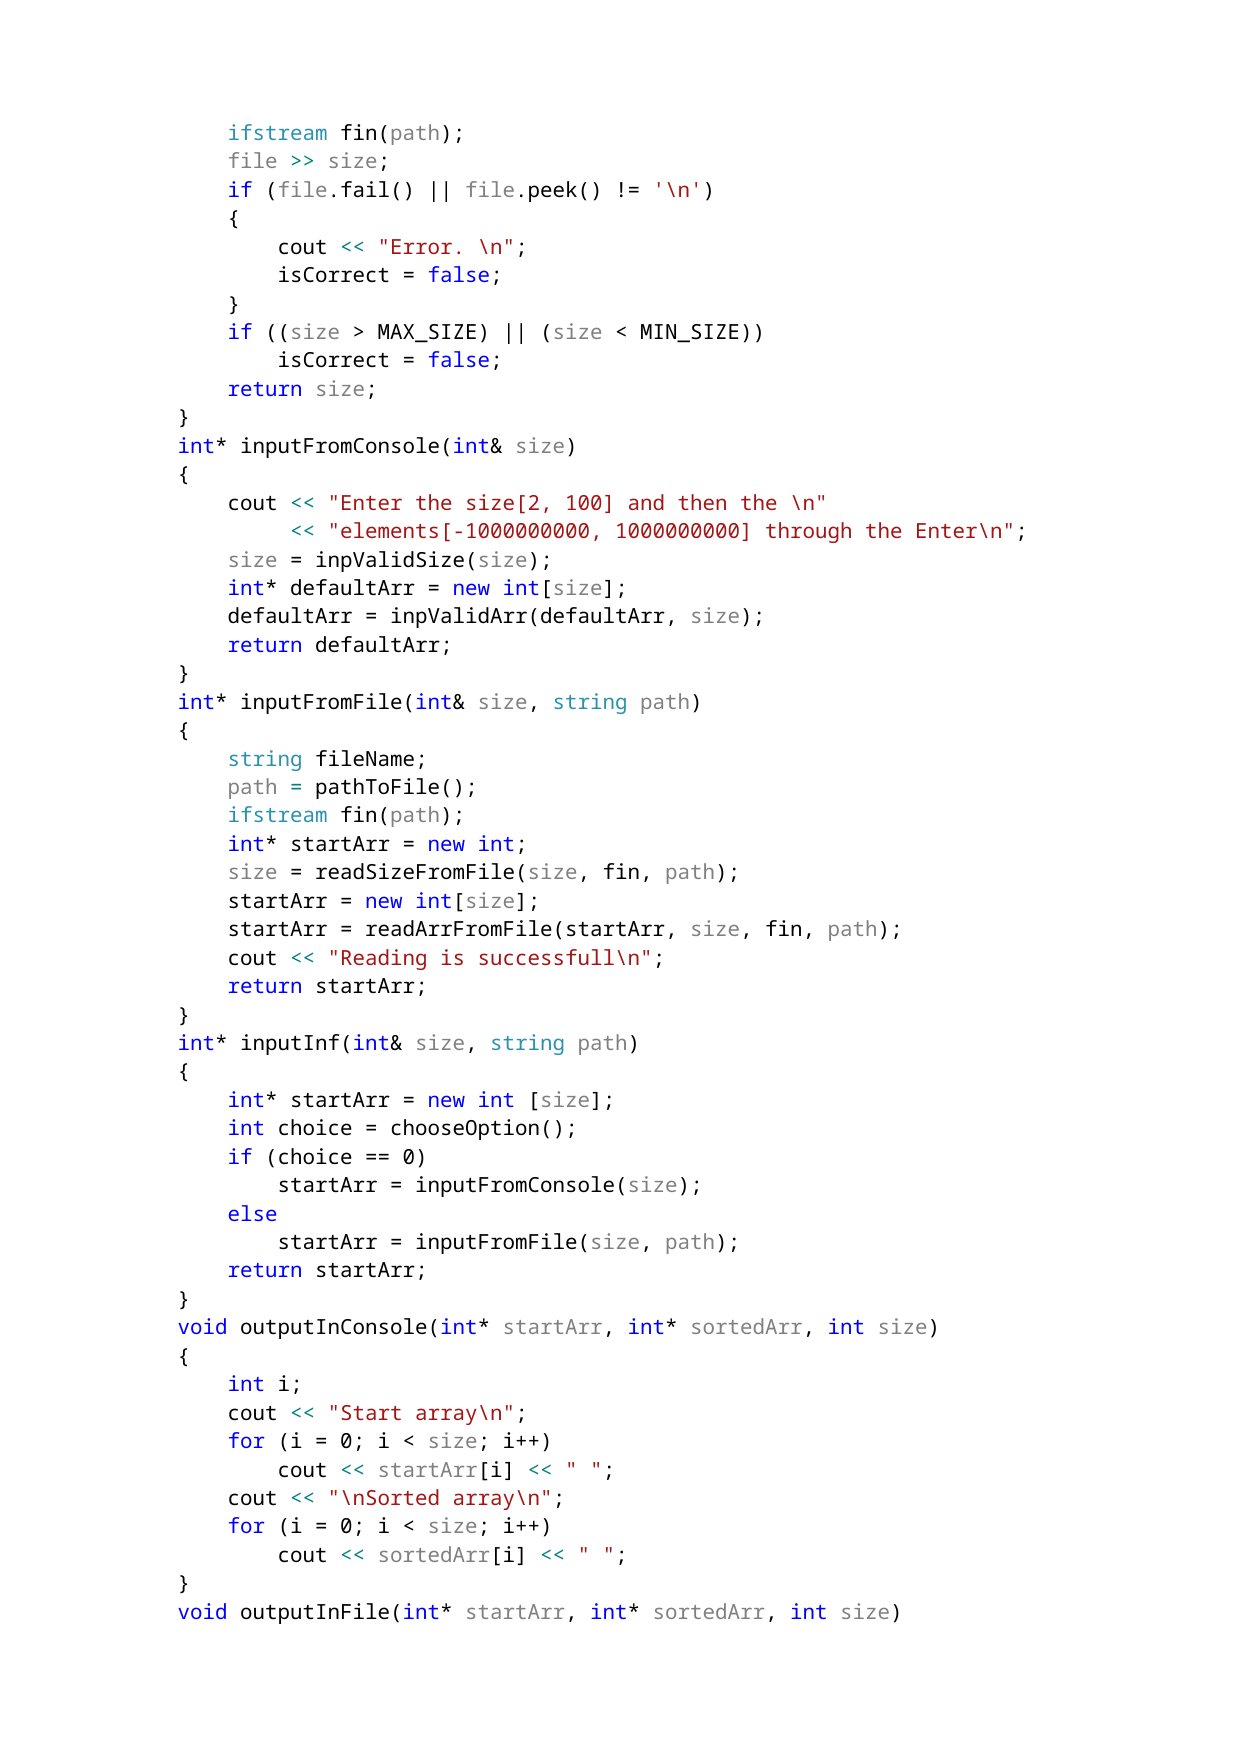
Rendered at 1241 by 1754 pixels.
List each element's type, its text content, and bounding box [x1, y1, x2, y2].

text string fileName; [177, 744, 1152, 772]
text { [177, 1057, 1152, 1085]
text cout << "Reading is successfull\n"; [177, 943, 1152, 971]
text ifstream fin(path); [177, 801, 1152, 829]
text } [177, 658, 1152, 687]
text void outputInConsole(int* startArr, int* sortedArr, int size) [177, 1312, 1152, 1341]
text } [177, 289, 1152, 317]
text { [177, 459, 1152, 488]
text cout << "Enter the size[2, 100] and then the \n" [177, 488, 1152, 516]
text isCorrect = false; [177, 346, 1152, 374]
text if ((size > MAX_SIZE) || (size < MIN_SIZE)) [177, 317, 1152, 346]
text cout << sortedArr[i] << " "; [177, 1540, 1152, 1568]
text defaultArr = inpValidArr(defaultArr, size); [177, 602, 1152, 630]
text size = readSizeFromFile(size, fin, path); [177, 857, 1152, 886]
text startArr = readArrFromFile(startArr, size, fin, path); [177, 914, 1152, 943]
text { [177, 715, 1152, 744]
text startArr = inputFromFile(size, path); [177, 1227, 1152, 1256]
text for (i = 0; i < size; i++) [177, 1426, 1152, 1455]
text isCorrect = false; [177, 260, 1152, 289]
text int choice = chooseOption(); [177, 1113, 1152, 1142]
text if (file.fail() || file.peek() != '\n') [177, 175, 1152, 203]
text return size; [177, 374, 1152, 402]
text cout << "\nSorted array\n"; [177, 1483, 1152, 1512]
text int* inputInf(int& size, string path) [177, 1028, 1152, 1057]
text return startArr; [177, 971, 1152, 1000]
text } [177, 1568, 1152, 1597]
text else [177, 1199, 1152, 1227]
text } [177, 402, 1152, 431]
text startArr = new int[size]; [177, 886, 1152, 914]
text int* startArr = new int [size]; [177, 1085, 1152, 1113]
text int* inputFromFile(int& size, string path) [177, 687, 1152, 715]
text size = inpValidSize(size); [177, 545, 1152, 573]
text path = pathToFile(); [177, 772, 1152, 801]
text int* defaultArr = new int[size]; [177, 573, 1152, 602]
text for (i = 0; i < size; i++) [177, 1512, 1152, 1540]
text cout << startArr[i] << " "; [177, 1455, 1152, 1483]
text int i; [177, 1369, 1152, 1398]
text } [177, 1284, 1152, 1312]
text cout << "Error. \n"; [177, 232, 1152, 260]
text << "elements[-1000000000, 1000000000] through the Enter\n"; [177, 516, 1152, 545]
text return defaultArr; [177, 630, 1152, 658]
text startArr = inputFromConsole(size); [177, 1170, 1152, 1199]
text } [177, 1000, 1152, 1028]
text void outputInFile(int* startArr, int* sortedArr, int size) [177, 1597, 1152, 1625]
text return startArr; [177, 1256, 1152, 1284]
text ifstream fin(path); [177, 118, 1152, 147]
text { [177, 203, 1152, 232]
text { [177, 1341, 1152, 1369]
text int* inputFromConsole(int& size) [177, 431, 1152, 459]
text file >> size; [177, 147, 1152, 175]
text int* startArr = new int; [177, 829, 1152, 857]
text if (choice == 0) [177, 1142, 1152, 1170]
text cout << "Start array\n"; [177, 1398, 1152, 1426]
